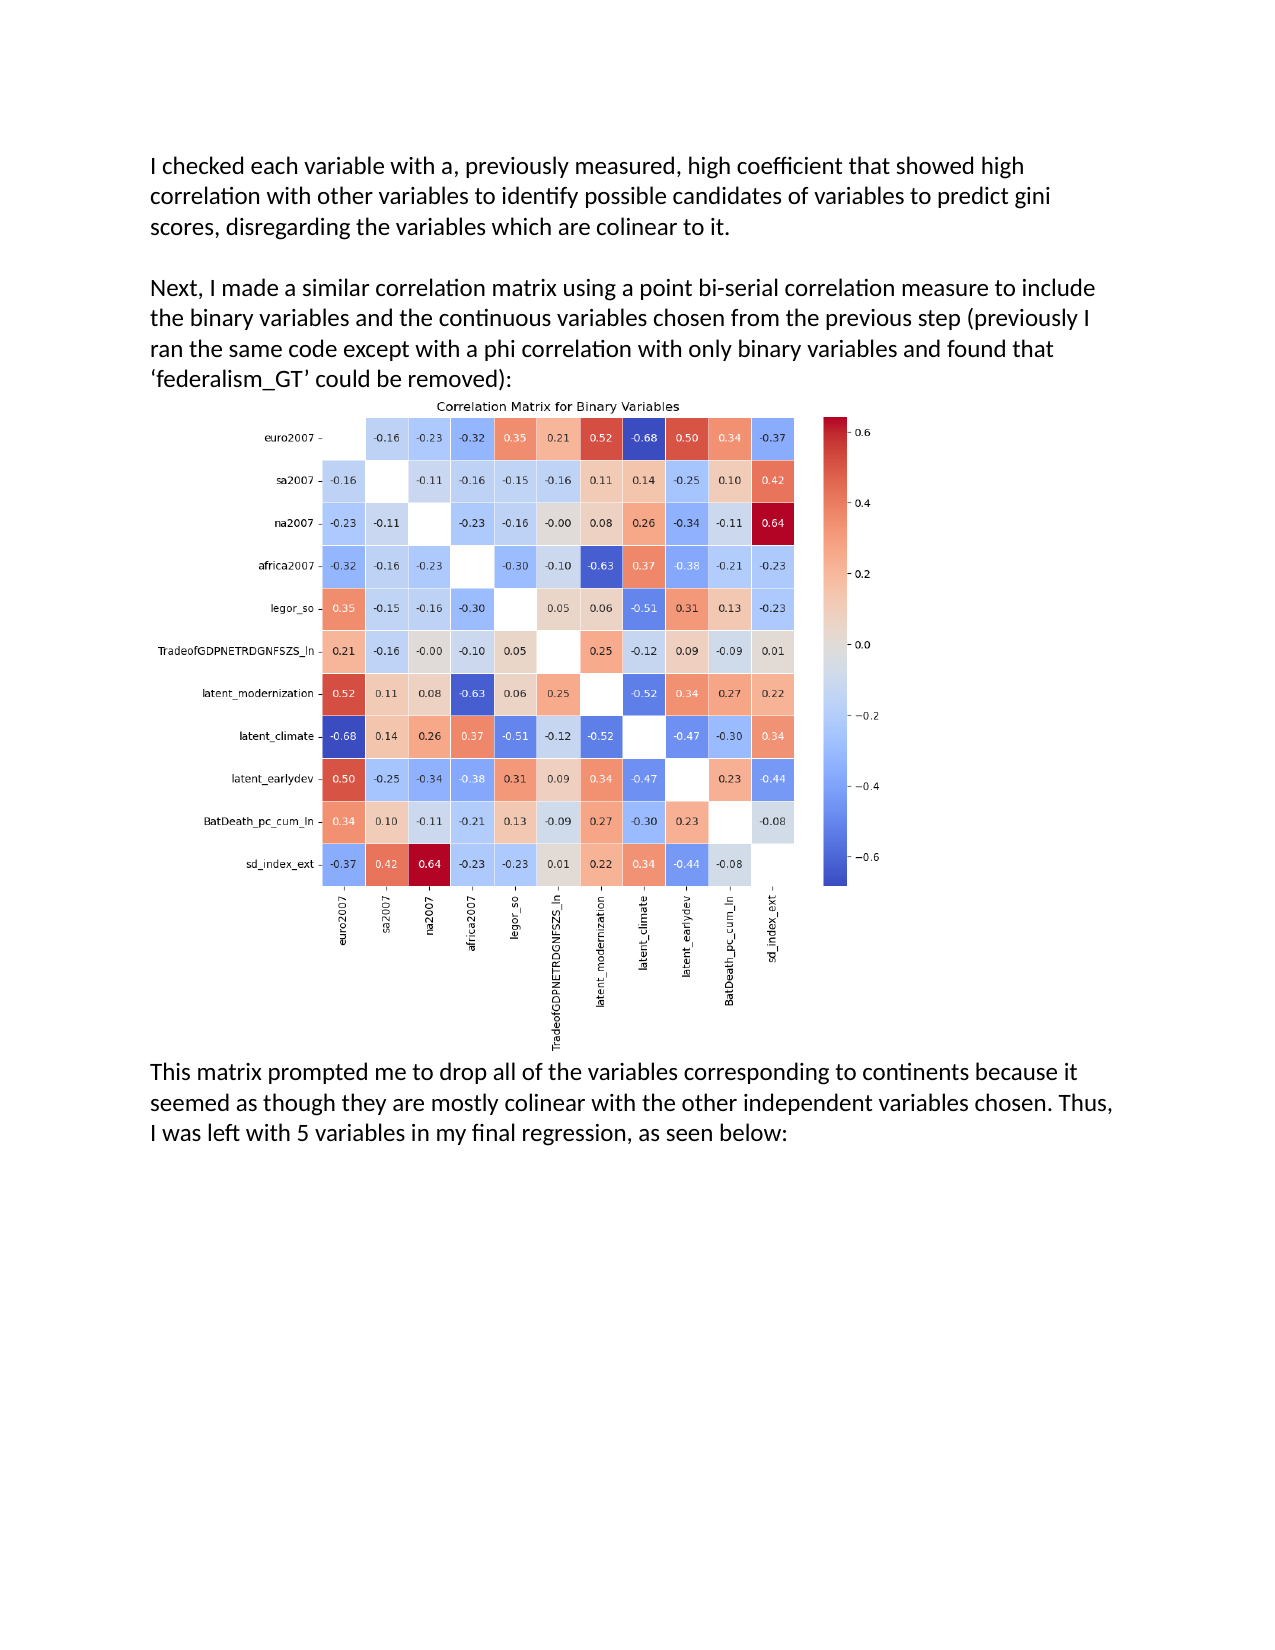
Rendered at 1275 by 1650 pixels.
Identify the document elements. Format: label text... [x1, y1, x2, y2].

text This matrix prompted me to drop all of the variables corresponding to continents because it seemed as though they are mostly colinear with the other independent variables chosen. Thus, I was left with 5 variables in my final regression, as seen below: [150, 1056, 1125, 1148]
picture [150, 394, 887, 1057]
text I checked each variable with a, previously measured, high coefficient that showed high correlation with other variables to identify possible candidates of variables to predict gini scores, disregarding the variables which are colinear to it. [150, 150, 1125, 242]
